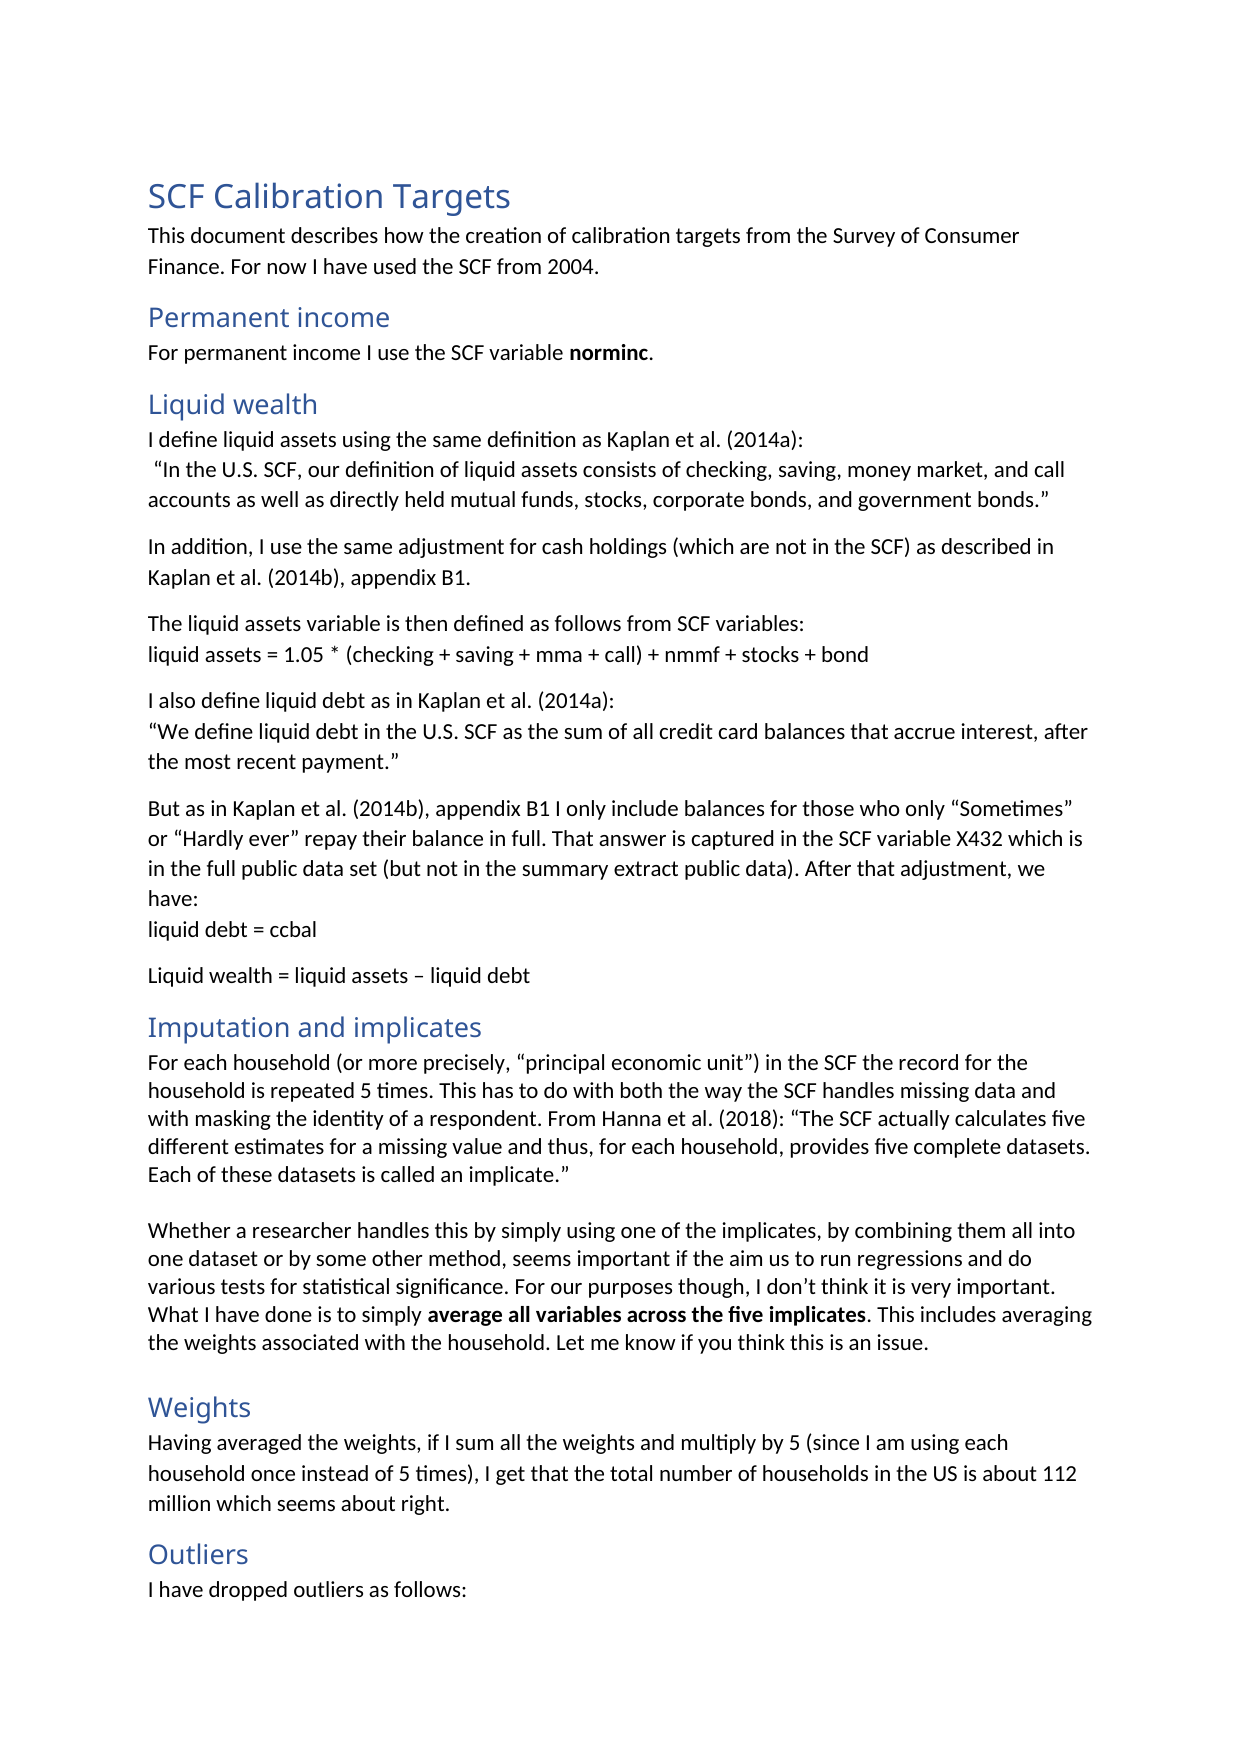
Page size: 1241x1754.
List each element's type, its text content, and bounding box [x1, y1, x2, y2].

subtitle Imputation and implicates [148, 1008, 1093, 1045]
text I also define liquid debt as in Kaplan et al. (2014a): “We define liquid debt in the U.S. SCF as the sum of all credit card balances that accrue interest, after the most recent payment.” [148, 687, 1093, 775]
text Whether a researcher handles this by simply using one of the implicates, by combining them all into one dataset or by some other method, seems important if the aim us to run regressions and do various tests for statistical significance. For our purposes though, I don’t think it is very important. What I have done is to simply average all variables across the five implicates. This includes averaging the weights associated with the household. Let me know if you think this is an issue. [148, 1216, 1093, 1356]
text Having averaged the weights, if I sum all the weights and multiply by 5 (since I am using each household once instead of 5 times), I get that the total number of households in the US is about 112 million which seems about right. [148, 1428, 1093, 1517]
text For permanent income I use the SCF variable norminc. [148, 338, 1093, 366]
subtitle Weights [148, 1389, 1093, 1426]
text In addition, I use the same adjustment for cash holdings (which are not in the SCF) as described in Kaplan et al. (2014b), appendix B1. [148, 532, 1093, 591]
text I define liquid assets using the same definition as Kaplan et al. (2014a): “In the U.S. SCF, our definition of liquid assets consists of checking, saving, money market, and call accounts as well as directly held mutual funds, stocks, corporate bonds, and government bonds.” [148, 425, 1093, 513]
text The liquid assets variable is then defined as follows from SCF variables: liquid assets = 1.05 * (checking + saving + mma + call) + nmmf + stocks + bond [148, 609, 1093, 668]
text For each household (or more precisely, “principal economic unit”) in the SCF the record for the household is repeated 5 times. This has to do with both the way the SCF handles missing data and with masking the identity of a respondent. From Hanna et al. (2018): “The SCF actually calculates five different estimates for a missing value and thus, for each household, provides five complete datasets. Each of these datasets is called an implicate.” [148, 1048, 1093, 1188]
text Liquid wealth = liquid assets – liquid debt [148, 962, 1093, 989]
text But as in Kaplan et al. (2014b), appendix B1 I only include balances for those who only “Sometimes” or “Hardly ever” repay their balance in full. That answer is captured in the SCF variable X432 which is in the full public data set (but not in the summary extract public data). After that adjustment, we have: liquid debt = ccbal [148, 794, 1093, 943]
text I have dropped outliers as follows: [148, 1576, 1093, 1603]
subtitle Liquid wealth [148, 385, 1093, 422]
subtitle Outliers [148, 1536, 1093, 1573]
subtitle SCF Calibration Targets [148, 173, 1093, 218]
subtitle Permanent income [148, 299, 1093, 336]
text This document describes how the creation of calibration targets from the Survey of Consumer Finance. For now I have used the SCF from 2004. [148, 222, 1093, 280]
